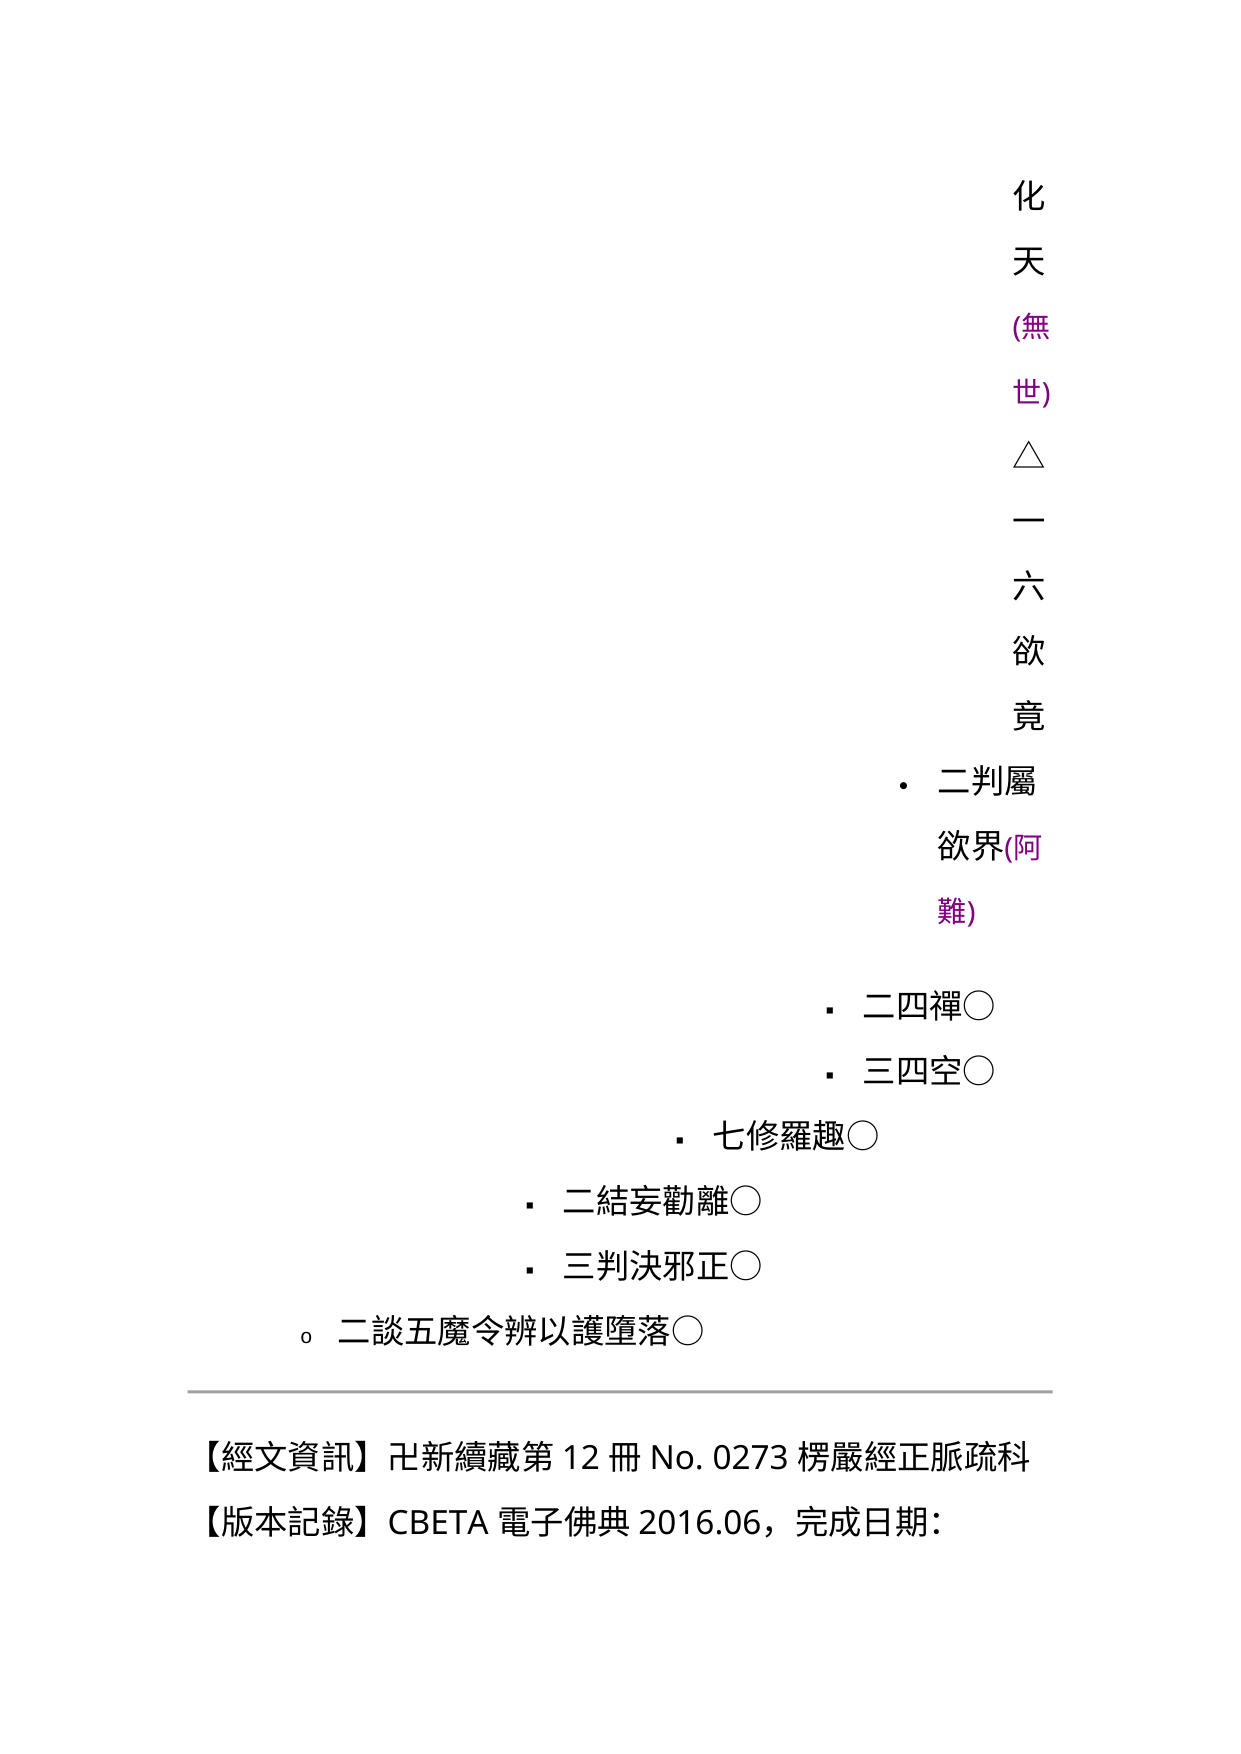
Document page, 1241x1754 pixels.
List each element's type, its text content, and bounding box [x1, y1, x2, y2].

list 二談五魔令辨以護墮落○ [300, 1296, 1053, 1361]
list 三判決邪正○ [525, 1231, 1053, 1296]
list 三四空○ [825, 1036, 1053, 1101]
list 二判屬欲界(阿難) [900, 747, 1053, 942]
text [187, 1423, 1053, 1553]
list 七修羅趣○ [675, 1101, 1053, 1166]
list 二四禪○ [825, 971, 1053, 1036]
list 二結妄勸離○ [525, 1166, 1053, 1231]
list 六他化天(無世) △一六欲竟 [975, 162, 1053, 747]
